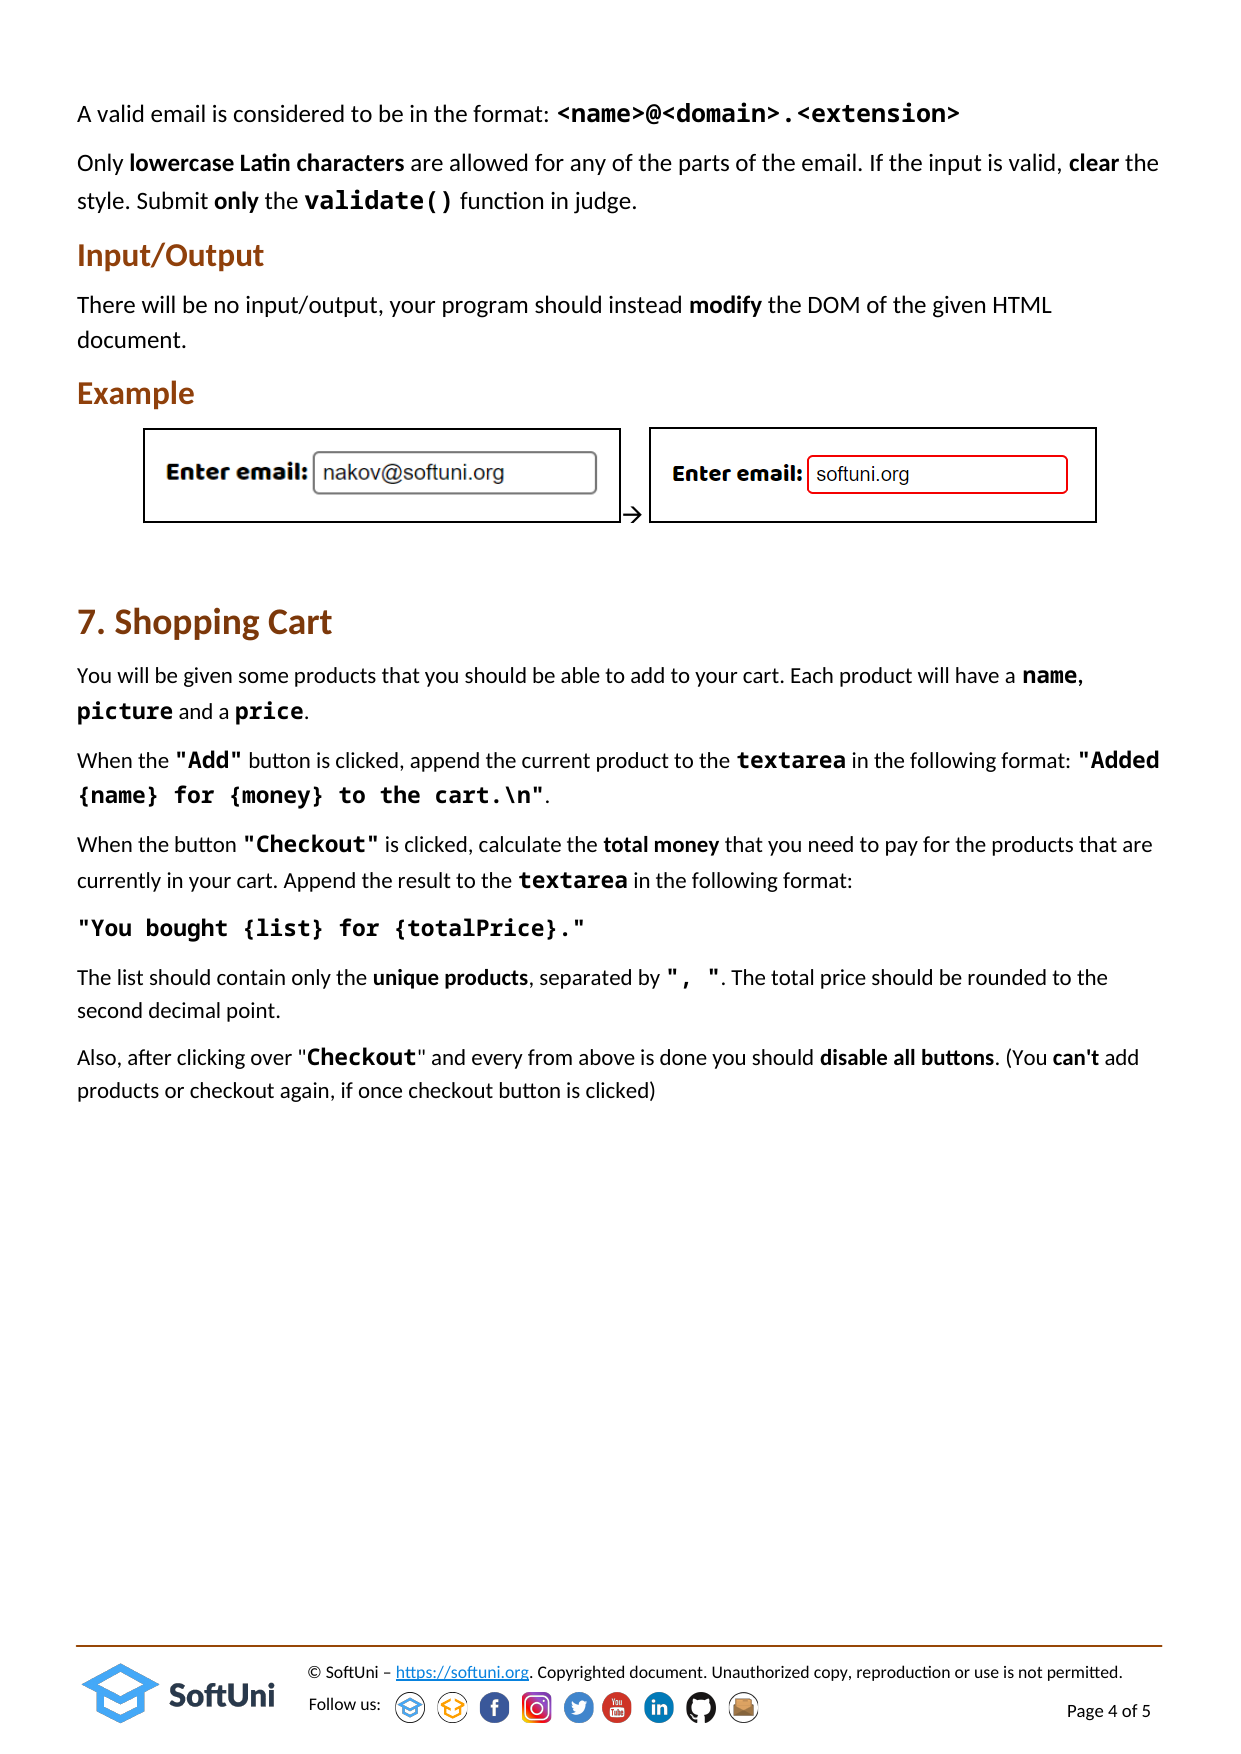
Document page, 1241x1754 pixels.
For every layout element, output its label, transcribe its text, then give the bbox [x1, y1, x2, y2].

picture [644, 1692, 653, 1701]
picture [658, 1705, 667, 1714]
picture [564, 1692, 594, 1723]
picture [75, 1658, 281, 1729]
text Only lowercase Latin characters are allowed for any of the parts of the email. If the input is valid, clear the style. Submit only the validate() function in judge. [77, 147, 1163, 217]
picture [728, 1692, 759, 1723]
text Input/Output [77, 234, 1163, 275]
picture [437, 1692, 468, 1723]
picture [602, 1692, 632, 1723]
text The list should contain only the unique products, separated by ", ". The total price should be rounded to the second decimal point. [77, 961, 1163, 1024]
picture [479, 1692, 510, 1723]
picture [651, 429, 1095, 521]
picture [395, 1692, 425, 1723]
picture [644, 1714, 653, 1723]
text When the "Add" button is clicked, append the current product to the textarea in the following format: "Added {name} for {money} to the cart.\n". [77, 743, 1163, 811]
picture [145, 430, 619, 521]
text Example [77, 372, 1163, 413]
picture [665, 1714, 674, 1723]
subtitle Shopping Cart [77, 598, 1163, 644]
text You will be given some products that you should be able to add to your cart. Each product will have a name, picture and a price. [77, 659, 1163, 726]
text When the button "Checkout" is clicked, calculate the total money that you need to pay for the products that are currently in your cart. Append the result to the textarea in the following format: [77, 828, 1163, 895]
picture [686, 1692, 716, 1723]
picture [522, 1692, 552, 1723]
text A valid email is considered to be in the format: <name>@<domain>.<extension> [77, 95, 1163, 129]
picture [665, 1692, 674, 1701]
text Also, after clicking over "Checkout" and every from above is done you should disable all buttons. (You can't add products or checkout again, if once checkout button is clicked) [77, 1041, 1163, 1104]
text "You bought {list} for {totalPrice}." [77, 912, 1163, 943]
text There will be no input/output, your program should instead modify the DOM of the given HTML document. [77, 289, 1163, 355]
